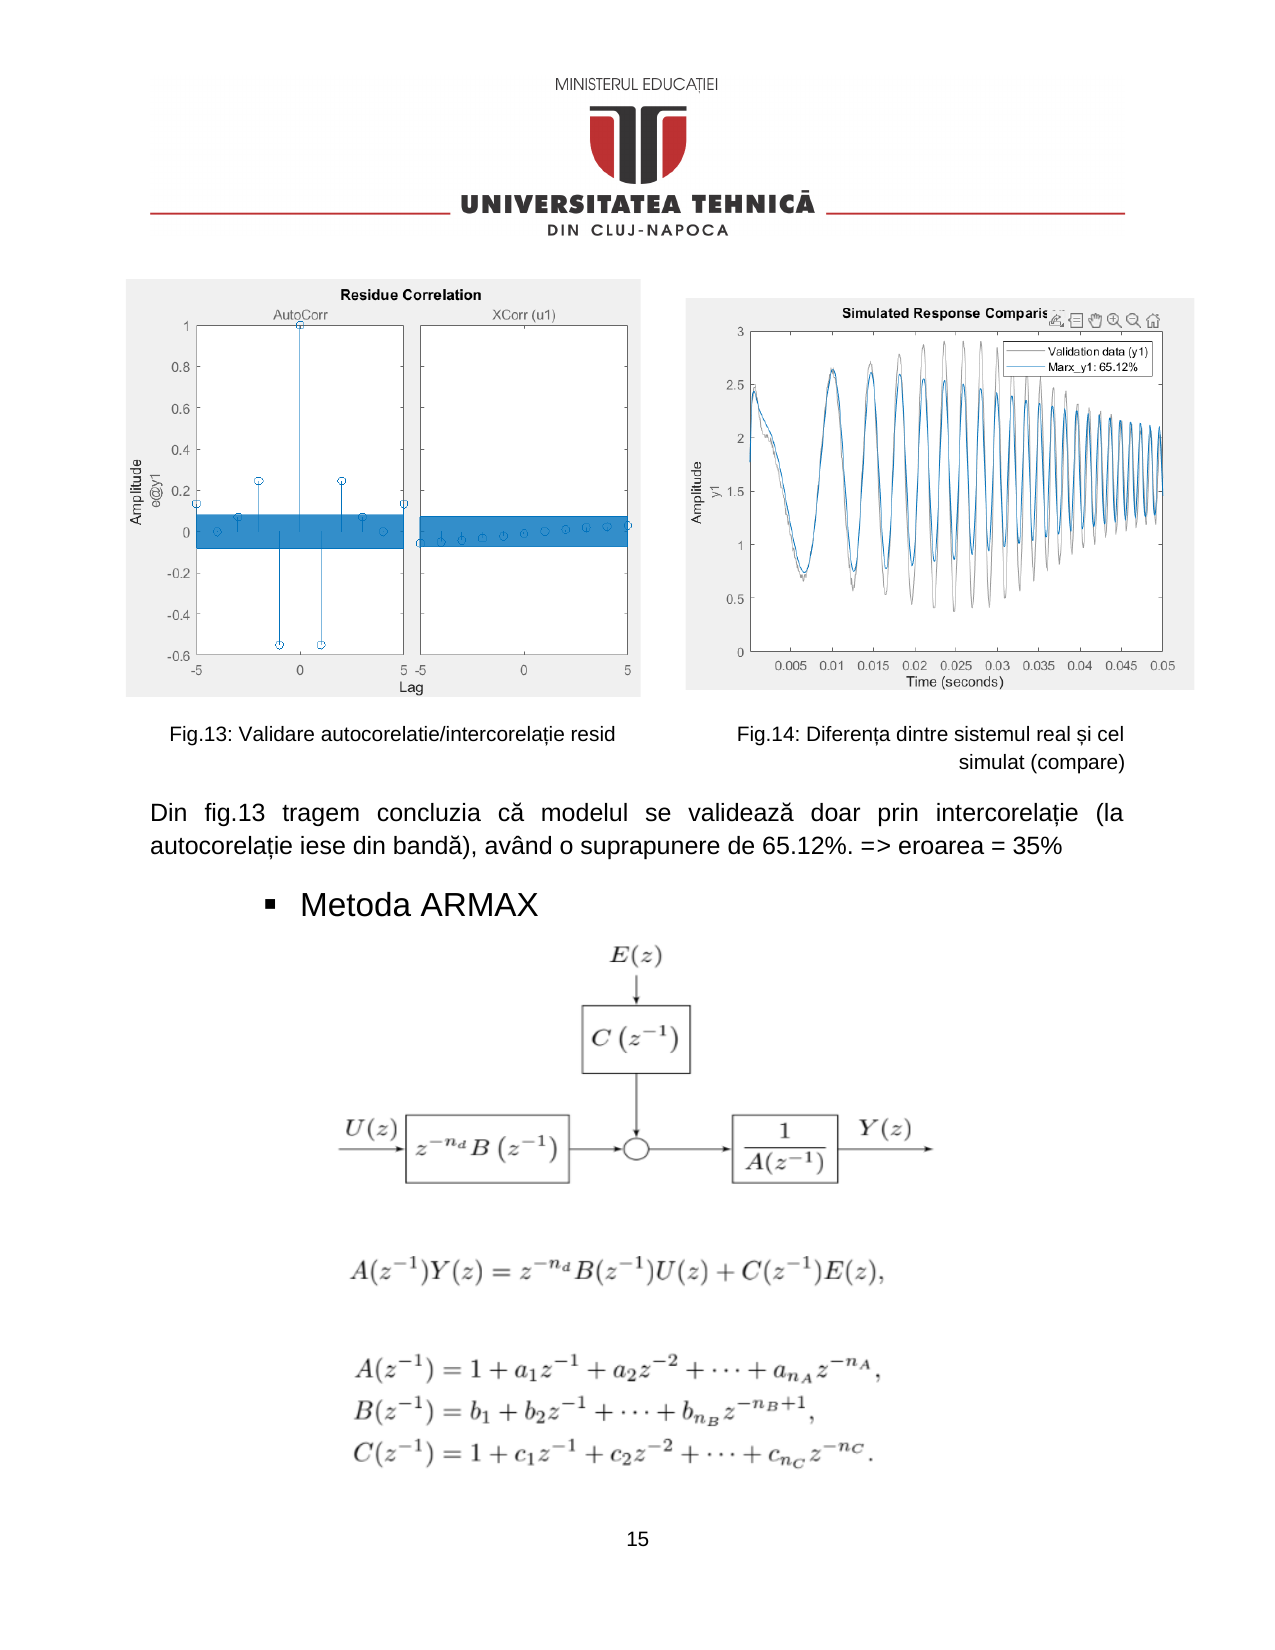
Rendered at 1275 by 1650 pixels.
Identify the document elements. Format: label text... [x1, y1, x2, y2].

picture [330, 1256, 902, 1485]
picture [685, 298, 1194, 689]
picture [125, 279, 641, 696]
picture [150, 75, 1125, 236]
list Metoda ARMAX [262, 885, 1125, 923]
text Din fig.13 tragem concluzia că modelul se validează doar prin intercorelație (la autocorelație iese din bandă), având o suprapunere de 65.12%. => eroarea = 35% [150, 798, 1125, 859]
picture [268, 931, 949, 1196]
